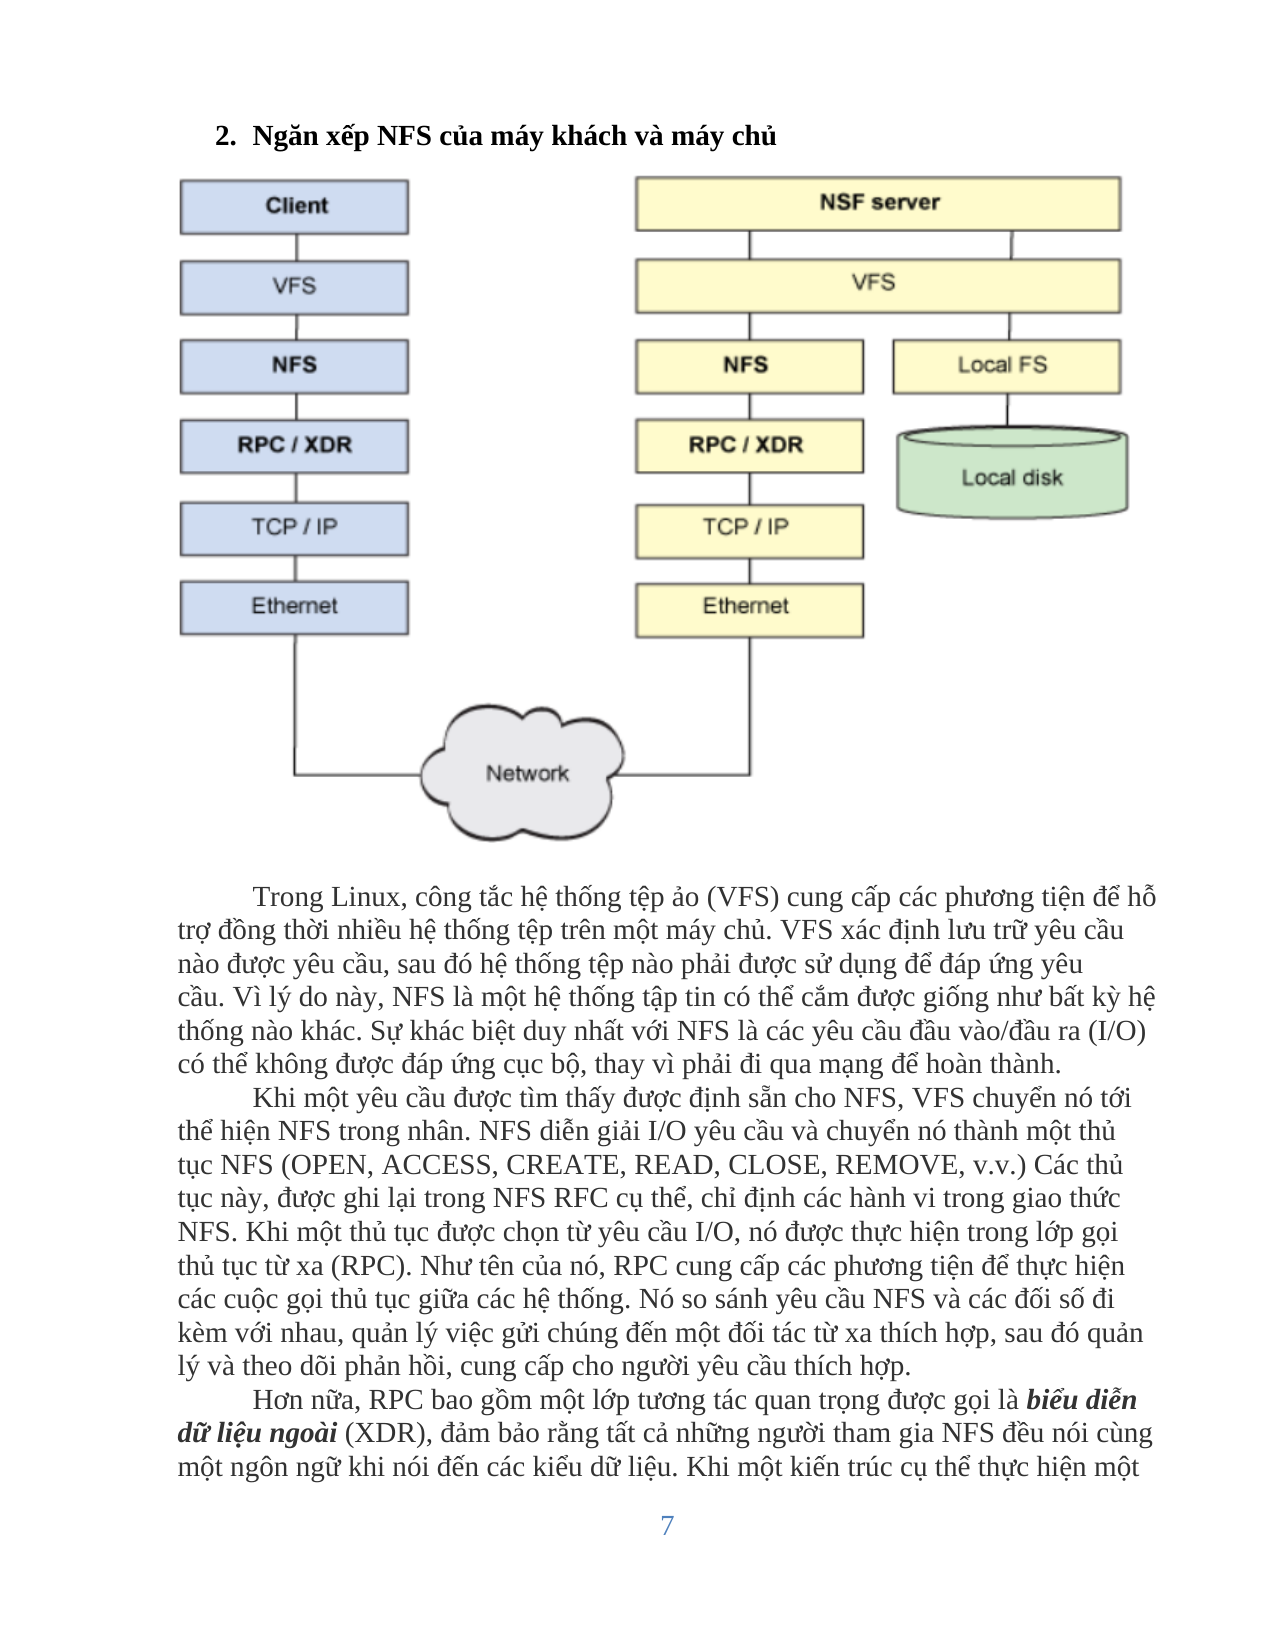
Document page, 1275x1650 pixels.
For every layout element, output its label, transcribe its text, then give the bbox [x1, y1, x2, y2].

subtitle Ngăn xếp NFS của máy khách và máy chủ [215, 118, 1157, 152]
text Khi một yêu cầu được tìm thấy được định sẵn cho NFS, VFS chuyển nó tới thể hiện NFS trong nhân. NFS diễn giải I/O yêu cầu và chuyển nó thành một thủ tục NFS (OPEN, ACCESS, CREATE, READ, CLOSE, REMOVE, v.v.) Các thủ tục này, được ghi lại trong NFS RFC cụ thể, chỉ định các hành vi trong giao thức NFS. Khi một thủ tục được chọn từ yêu cầu I/O, nó được thực hiện trong lớp gọi thủ tục từ xa (RPC). Như tên của nó, RPC cung cấp các phương tiện để thực hiện các cuộc gọi thủ tục giữa các hệ thống. Nó so sánh yêu cầu NFS và các đối số đi kèm với nhau, quản lý việc gửi chúng đến một đối tác từ xa thích hợp, sau đó quản lý và theo dõi phản hồi, cung cấp cho người yêu cầu thích hợp. [177, 1080, 1157, 1382]
picture [177, 156, 1142, 853]
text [177, 1382, 1157, 1482]
text Trong Linux, công tắc hệ thống tệp ảo (VFS) cung cấp các phương tiện để hỗ trợ đồng thời nhiều hệ thống tệp trên một máy chủ. VFS xác định lưu trữ yêu cầu nào được yêu cầu, sau đó hệ thống tệp nào phải được sử dụng để đáp ứng yêu cầu. Vì lý do này, NFS là một hệ thống tập tin có thể cắm được giống như bất kỳ hệ thống nào khác. Sự khác biệt duy nhất với NFS là các yêu cầu đầu vào/đầu ra (I/O) có thể không được đáp ứng cục bộ, thay vì phải đi qua mạng để hoàn thành. [177, 879, 1157, 1080]
